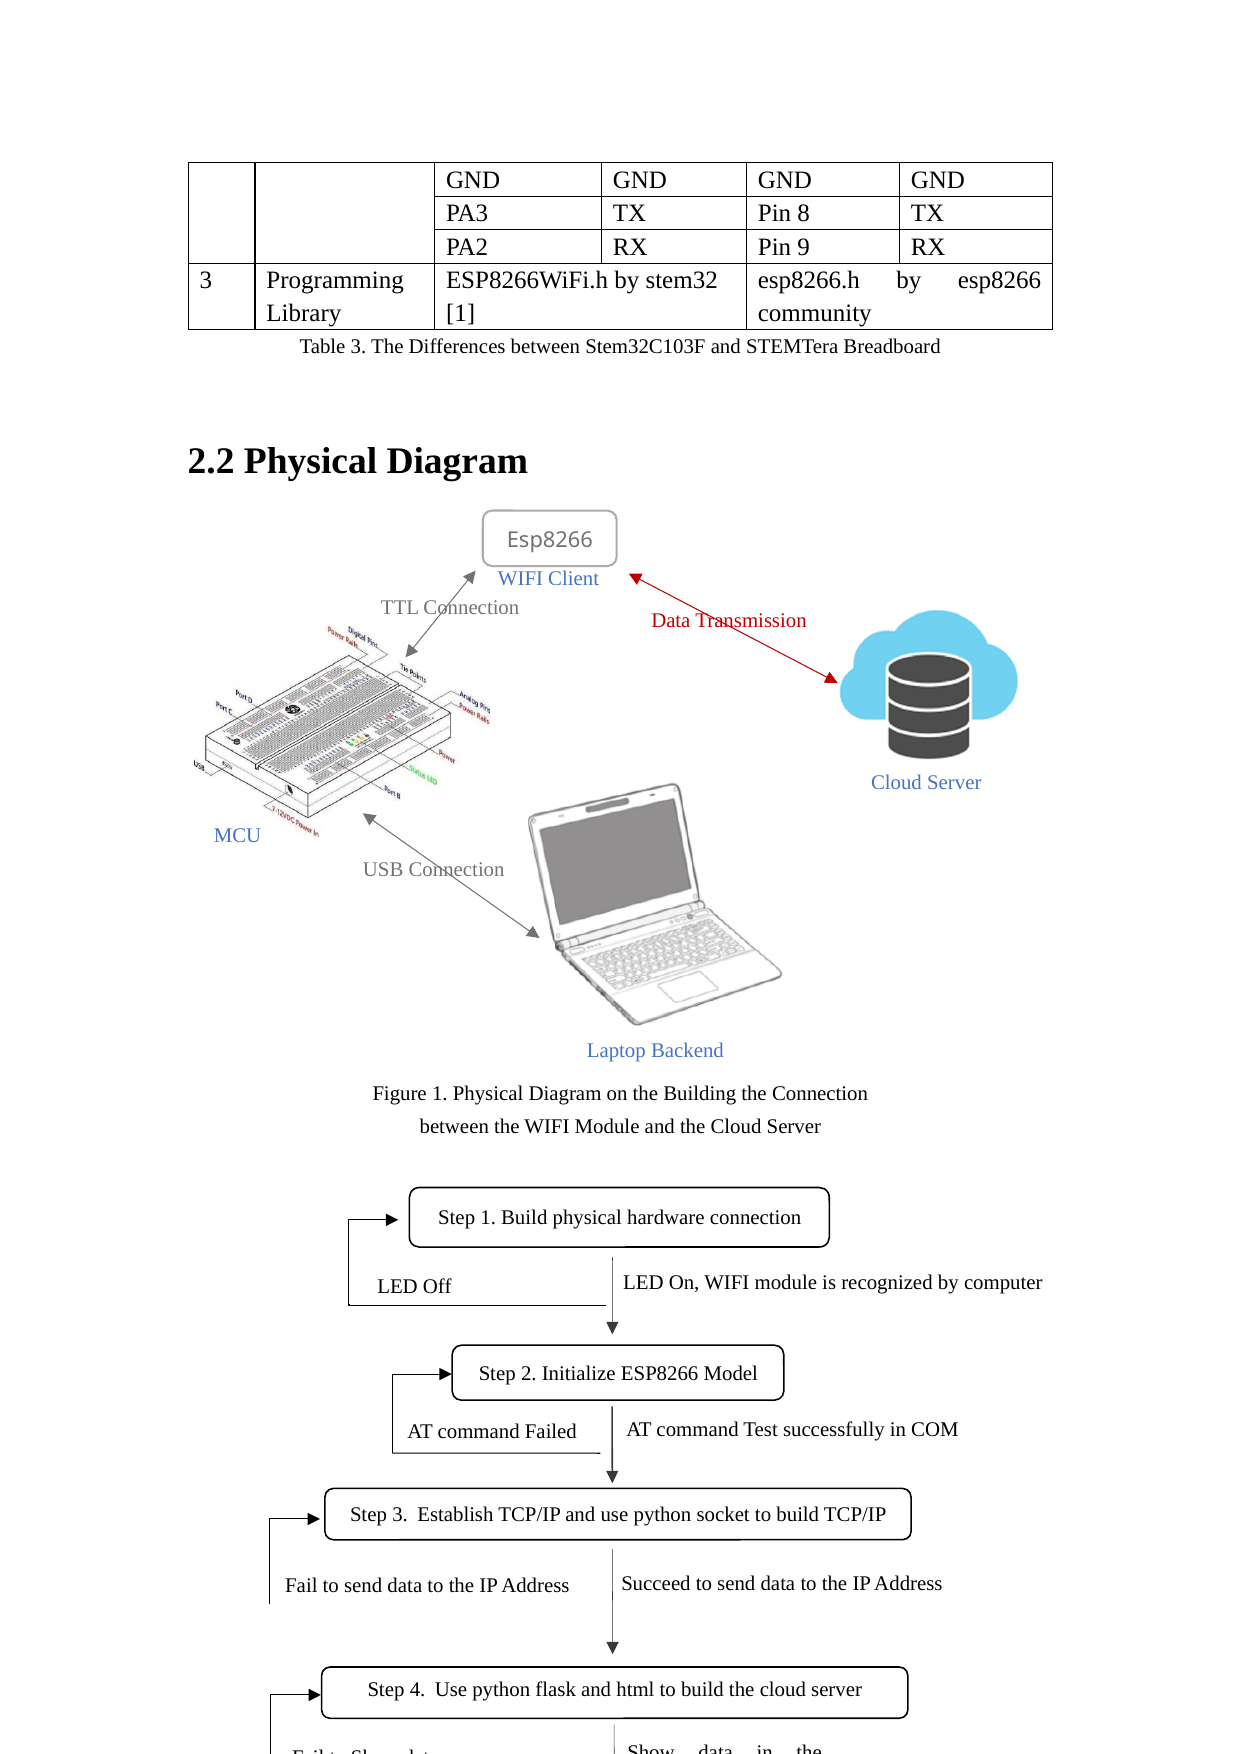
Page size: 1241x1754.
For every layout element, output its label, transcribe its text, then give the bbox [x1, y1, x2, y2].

table_cell ESP8266WiFi.h by stem32 [1] [435, 264, 746, 329]
table_cell 3 [189, 264, 254, 329]
table_cell RX [900, 230, 1052, 263]
table_cell TX [602, 197, 746, 229]
text 2.2 Physical Diagram [187, 427, 1053, 492]
text Figure 1. Physical Diagram on the Building the Connection [187, 1077, 1053, 1110]
text between the WIFI Module and the Cloud Server [187, 1110, 1053, 1142]
table_cell GND [435, 163, 601, 196]
table_cell Pin 9 [747, 230, 899, 263]
table_cell GND [900, 163, 1052, 196]
table_cell TX [900, 197, 1052, 229]
text Table 3. The Differences between Stem32C103F and STEMTera Breadboard [187, 330, 1053, 362]
table_cell PA3 [435, 197, 601, 229]
picture [950, 780, 959, 789]
table_cell esp8266.h by esp8266 community [747, 264, 1052, 329]
table_cell GND [747, 163, 899, 196]
picture [194, 626, 490, 837]
table_cell PA2 [435, 230, 601, 263]
table_cell Pin 8 [747, 197, 899, 229]
picture [508, 575, 1053, 1048]
table_cell RX [602, 230, 746, 263]
table_cell Programming Library [256, 264, 434, 329]
table_cell GND [602, 163, 746, 196]
